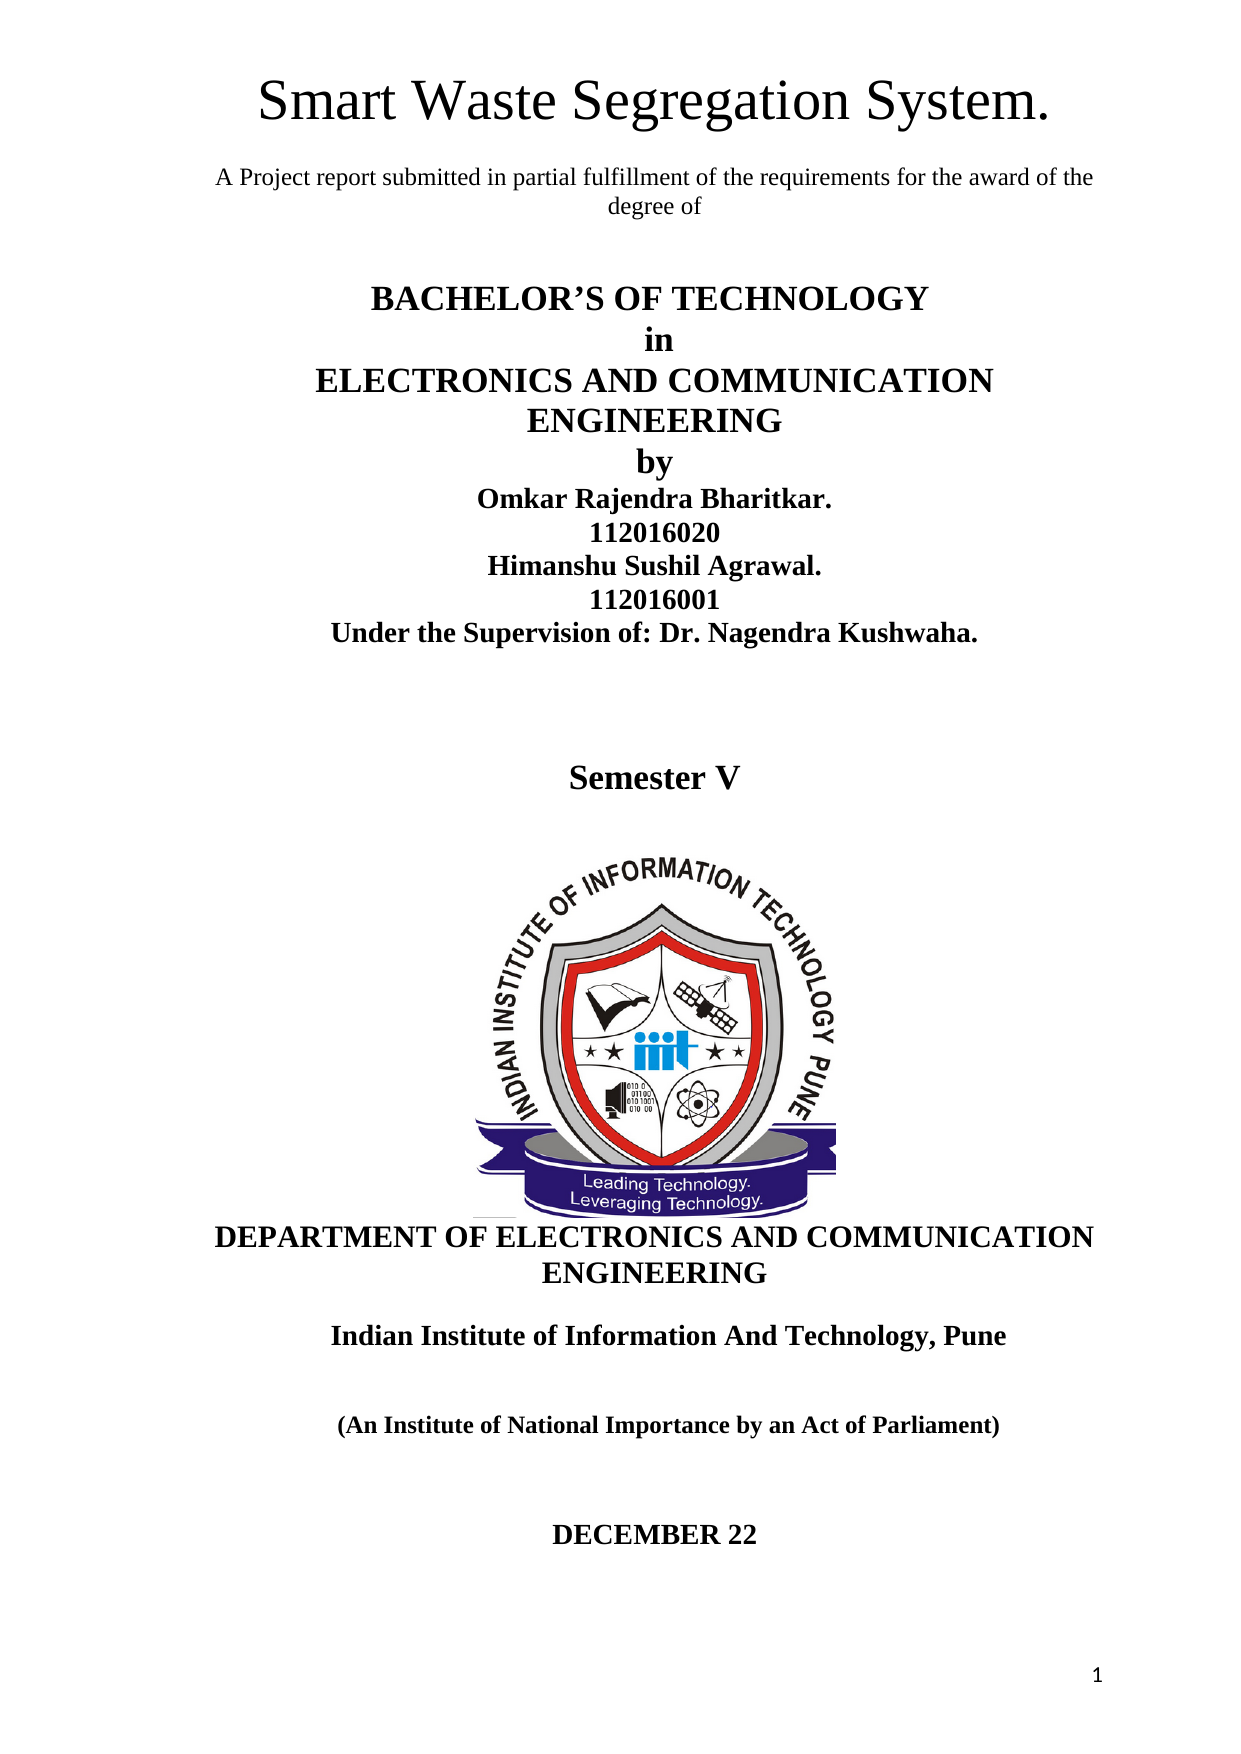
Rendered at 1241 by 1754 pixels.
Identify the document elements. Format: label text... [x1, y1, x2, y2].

text ELECTRONICS AND COMMUNICATION ENGINEERING [206, 359, 1103, 441]
subtitle Indian Institute of Information And Technology, Pune [150, 1318, 1187, 1352]
picture [473, 850, 836, 1218]
text (An Institute of National Importance by an Act of Parliament) [150, 1410, 1187, 1439]
text in [206, 318, 1103, 359]
text Omkar Rajendra Bharitkar. [206, 481, 1103, 515]
text BACHELOR’S OF TECHNOLOGY [206, 277, 1103, 318]
text 112016001 [206, 582, 1103, 616]
text Under the Supervision of: Dr. Nagendra Kushwaha. [206, 616, 1103, 649]
text Semester V [206, 757, 1103, 797]
text by [206, 441, 1103, 481]
text A Project report submitted in partial fulfillment of the requirements for the award of the degree of [206, 162, 1103, 220]
text 112016020 [206, 515, 1103, 548]
text DECEMBER 22 [206, 1517, 1103, 1551]
text DEPARTMENT OF ELECTRONICS AND COMMUNICATION ENGINEERING [206, 1218, 1103, 1290]
text Smart Waste Segregation System. [206, 64, 1103, 132]
text Himanshu Sushil Agrawal. [206, 548, 1103, 582]
